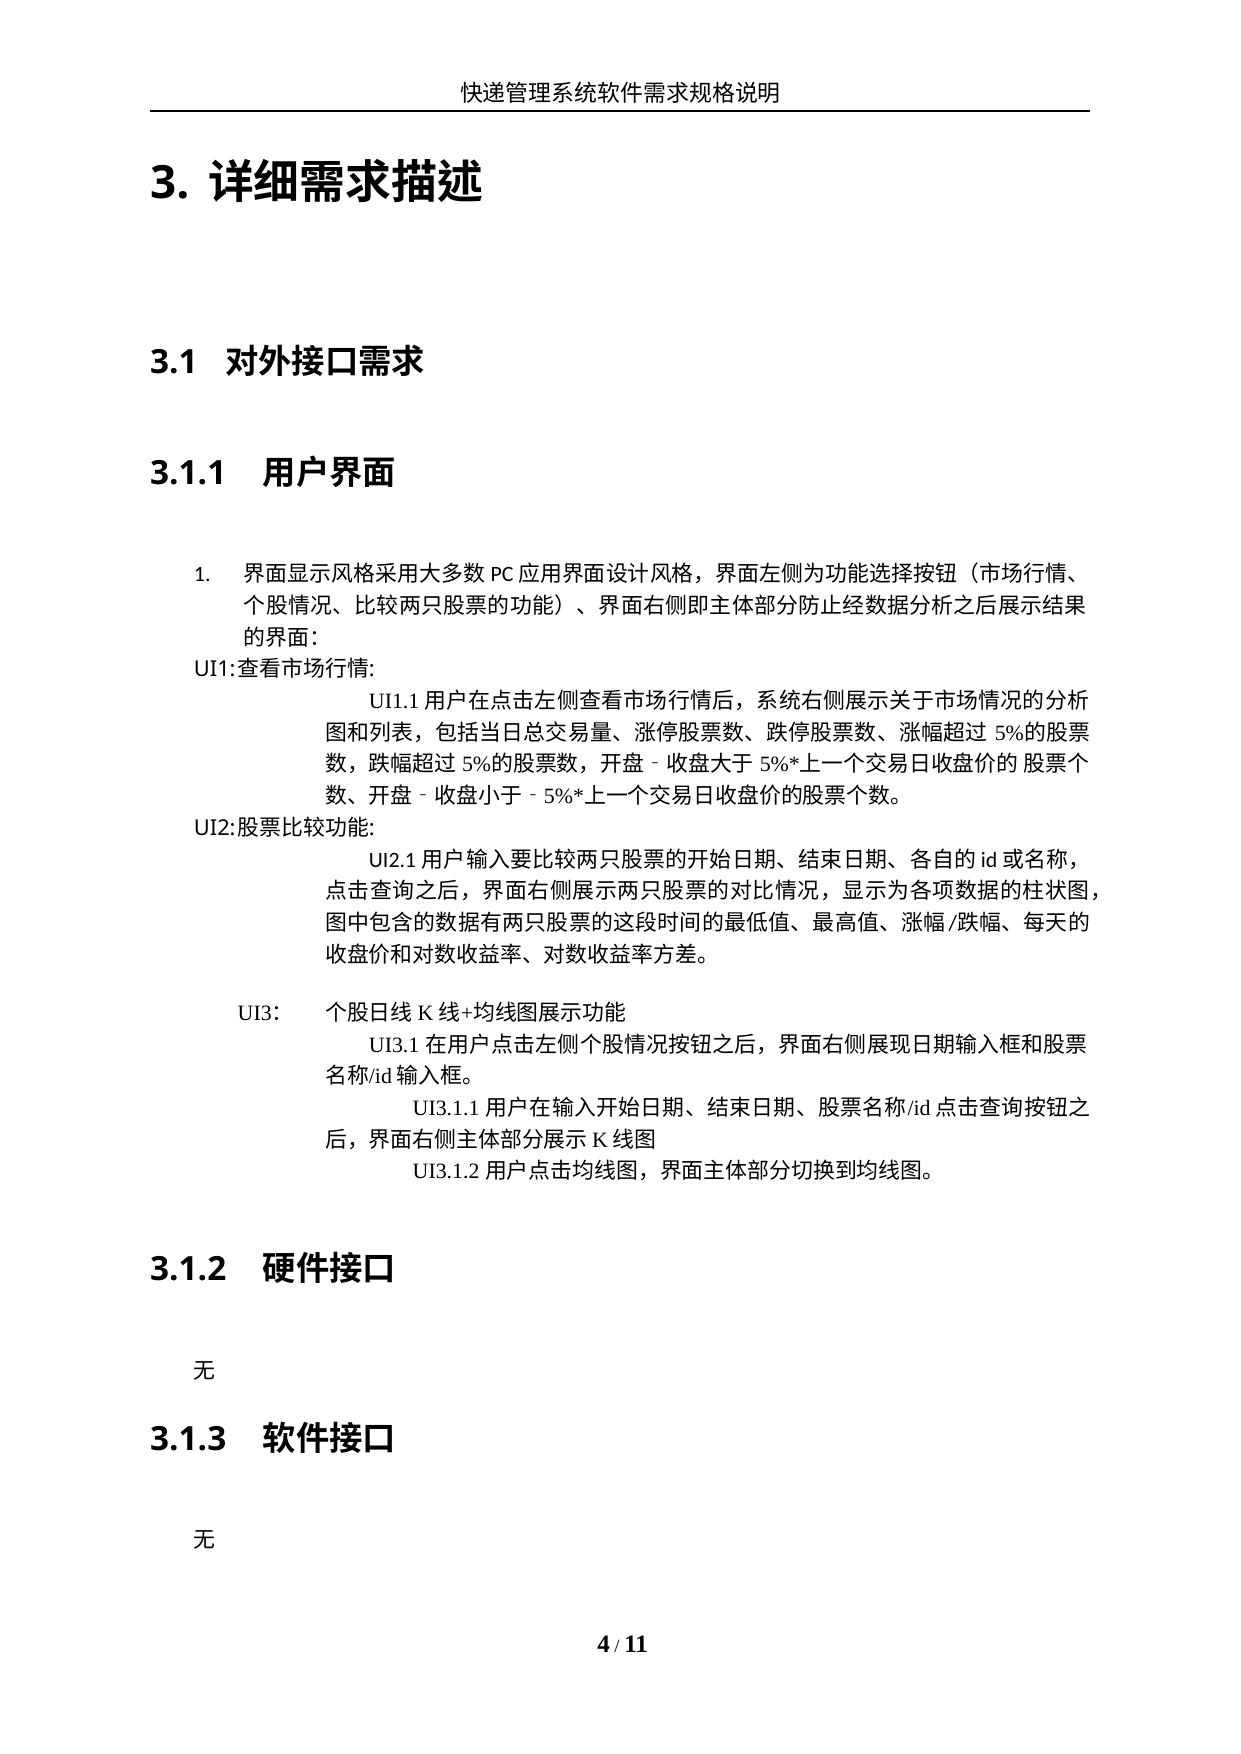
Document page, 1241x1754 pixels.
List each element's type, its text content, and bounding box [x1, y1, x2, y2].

list 股票比较功能: [150, 810, 1090, 842]
list UI2.1 用户输入要比较两只股票的开始日期、结束日期、各自的id或名称，点击查询之后，界面右侧展示两只股票的对比情况，显示为各项数据的柱状图，图中包含的数据有两只股票的这段时间的最低值、最高值、涨幅/跌幅、每天的收盘价和对数收益率、对数收益率方差。 [325, 842, 1090, 968]
text UI3： 个股日线 K 线+均线图展示功能 [150, 995, 1090, 1027]
subtitle 用户界面 [150, 446, 1090, 494]
text 无 [150, 1353, 1090, 1384]
subtitle 硬件接口 [150, 1242, 1090, 1290]
list 界面显示风格采用大多数PC应用界面设计风格，界面左侧为功能选择按钮（市场行情、个股情况、比较两只股票的功能）、界面右侧即主体部分防止经数据分析之后展示结果的界面： [194, 556, 1090, 651]
text UI3.1.1 用户在输入开始日期、结束日期、股票名称/id点击查询按钮之后，界面右侧主体部分展示K线图 [325, 1090, 1090, 1153]
text UI3.1.2 用户点击均线图，界面主体部分切换到均线图。 [325, 1153, 1090, 1185]
subtitle 详细需求描述 [150, 150, 1090, 212]
subtitle 软件接口 [150, 1411, 1090, 1460]
subtitle 对外接口需求 [150, 335, 1090, 383]
text 无 [150, 1522, 1090, 1554]
text UI1.1用户在点击左侧查看市场行情后，系统右侧展示关于市场情况的分析图和列表，包括当日总交易量、涨停股票数、跌停股票数、涨幅超过 5%的股票数，跌幅超过 5%的股票数，开盘‐收盘大于 5%*上一个交易日收盘价的 股票个数、开盘‐收盘小于‐5%*上一个交易日收盘价的股票个数。 [325, 683, 1090, 810]
text UI3.1 在用户点击左侧个股情况按钮之后，界面右侧展现日期输入框和股票名称/id输入框。 [325, 1027, 1090, 1090]
list 查看市场行情: [150, 651, 1090, 683]
